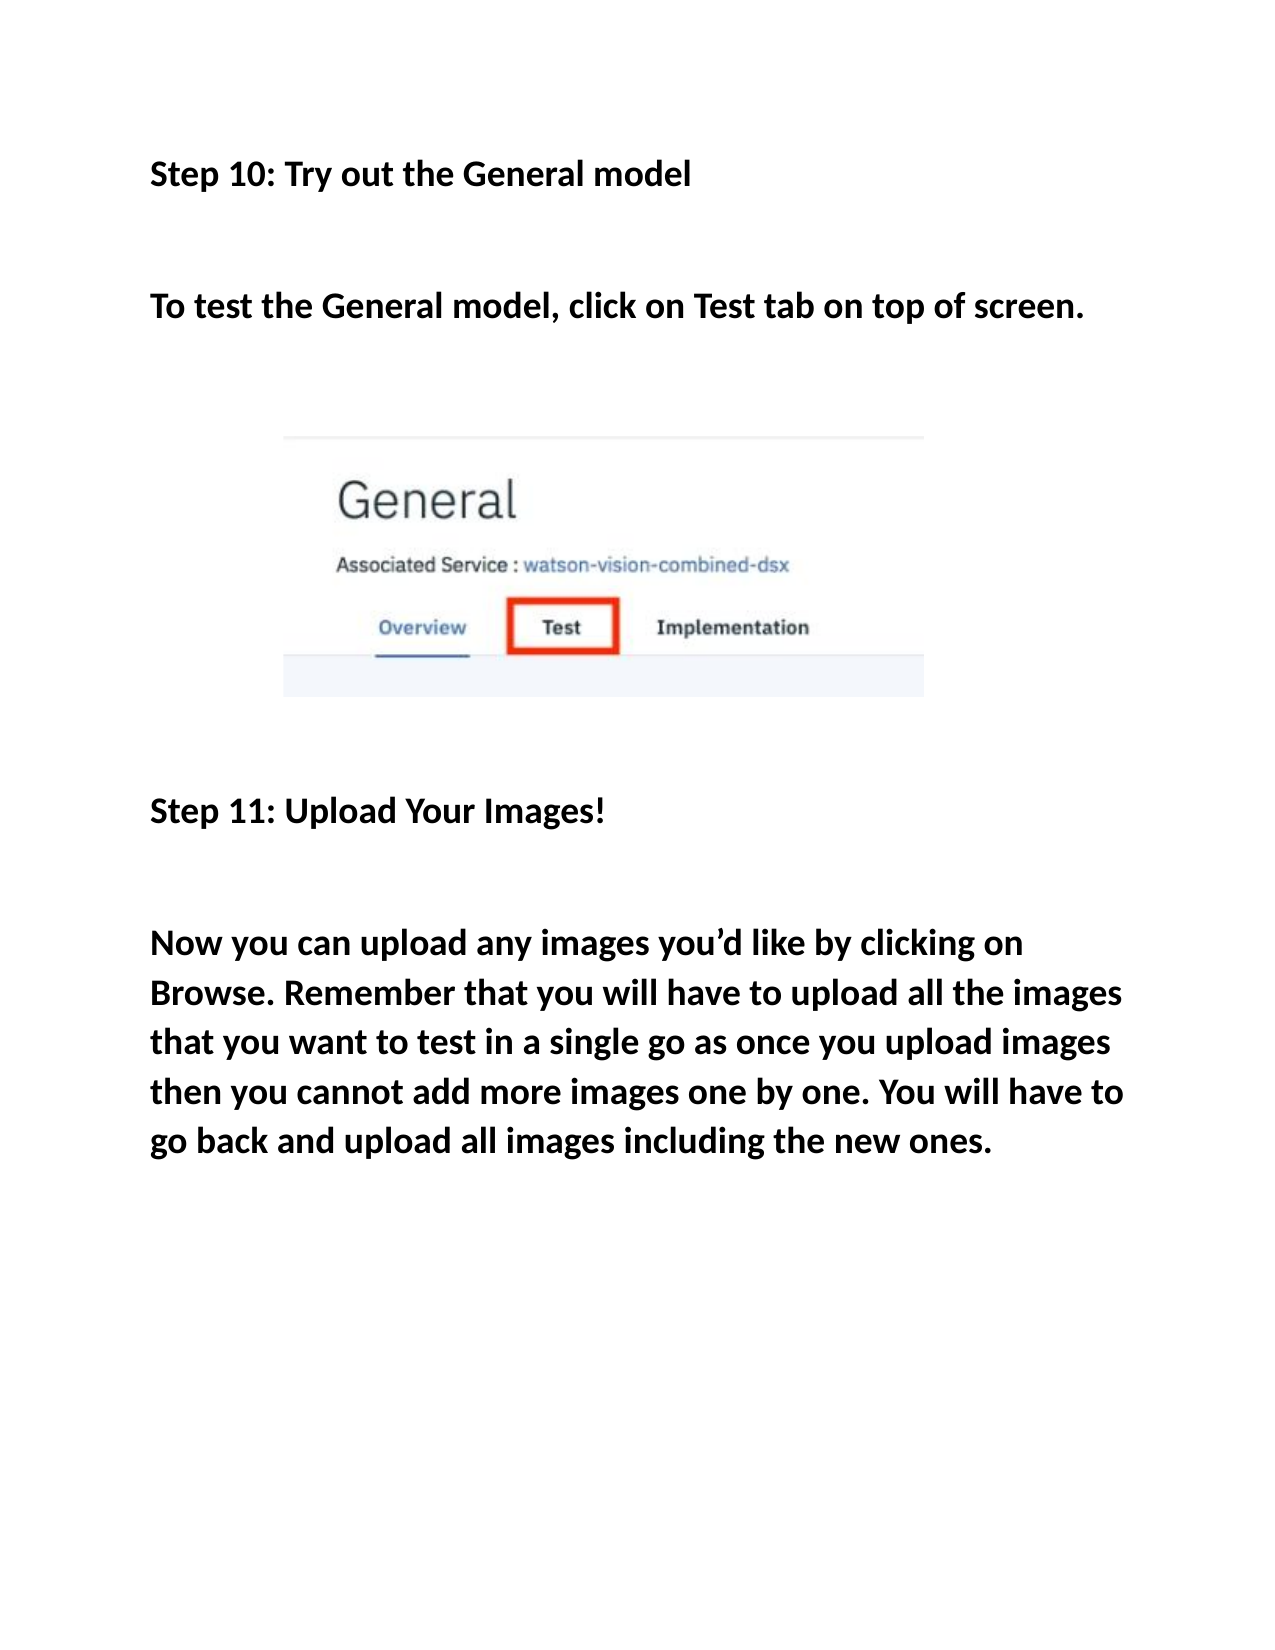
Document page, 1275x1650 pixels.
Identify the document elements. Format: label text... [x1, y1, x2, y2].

picture [283, 436, 924, 697]
text To test the General model, click on Test tab on top of screen. [150, 282, 1125, 328]
text Step 10: Try out the General model [150, 150, 1125, 196]
text Step 11: Upload Your Images! [150, 787, 1125, 833]
text Now you can upload any images you’d like by clicking on Browse. Remember that you will have to upload all the images that you want to test in a single go as once you upload images then you cannot add more images one by one. You will have to go back and upload all images including the new ones. [150, 919, 1125, 1163]
